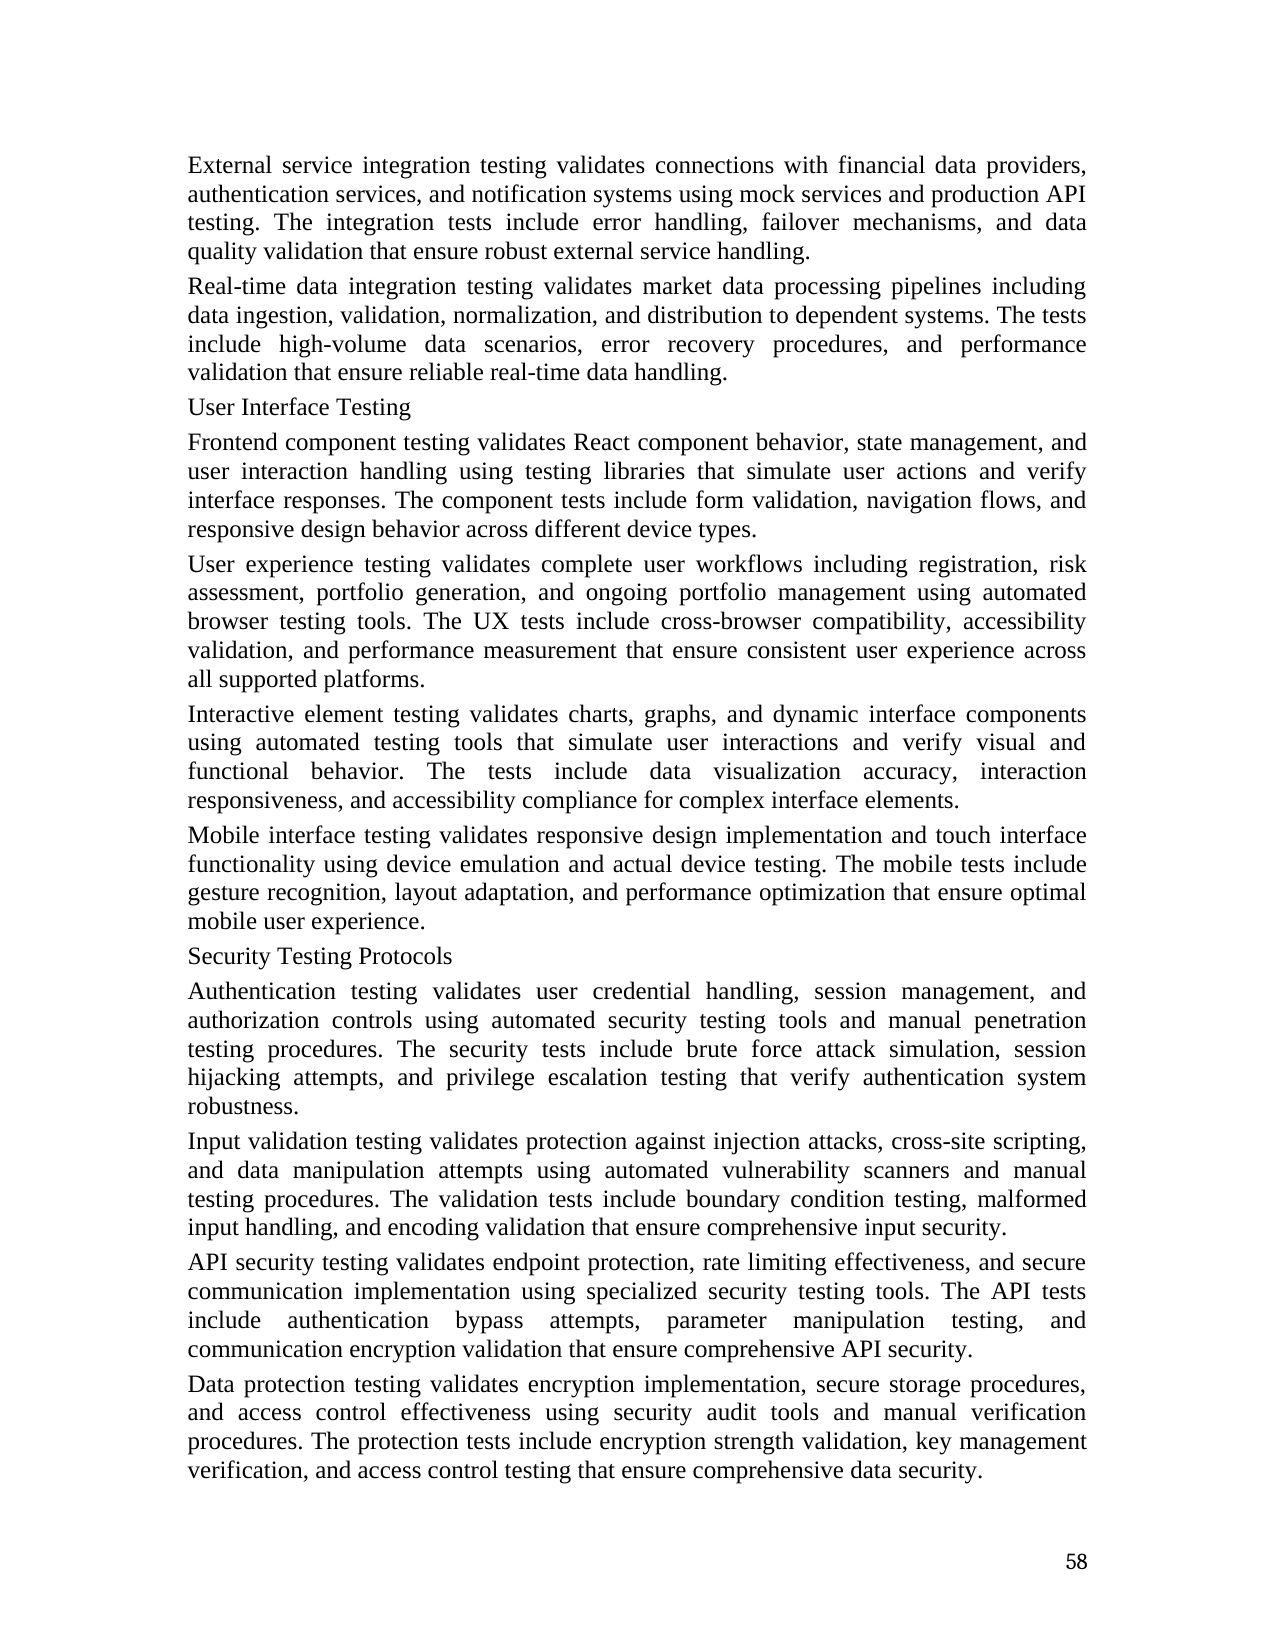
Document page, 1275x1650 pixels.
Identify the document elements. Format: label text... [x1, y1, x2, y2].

text Input validation testing validates protection against injection attacks, cross-site scripting, and data manipulation attempts using automated vulnerability scanners and manual testing procedures. The validation tests include boundary condition testing, malformed input handling, and encoding validation that ensure comprehensive input security. [187, 1126, 1087, 1241]
text Interactive element testing validates charts, graphs, and dynamic interface components using automated testing tools that simulate user interactions and verify visual and functional behavior. The tests include data visualization accuracy, interaction responsiveness, and accessibility compliance for complex interface elements. [187, 699, 1087, 814]
text API security testing validates endpoint protection, rate limiting effectiveness, and secure communication implementation using specialized security testing tools. The API tests include authentication bypass attempts, parameter manipulation testing, and communication encryption validation that ensure comprehensive API security. [187, 1247, 1087, 1362]
text Real-time data integration testing validates market data processing pipelines including data ingestion, validation, normalization, and distribution to dependent systems. The tests include high-volume data scenarios, error recovery procedures, and performance validation that ensure reliable real-time data handling. [187, 271, 1087, 386]
text Authentication testing validates user credential handling, session management, and authorization controls using automated security testing tools and manual penetration testing procedures. The security tests include brute force attack simulation, session hijacking attempts, and privilege escalation testing that verify authentication system robustness. [187, 976, 1087, 1120]
text Mobile interface testing validates responsive design implementation and touch interface functionality using device emulation and actual device testing. The mobile tests include gesture recognition, layout adaptation, and performance optimization that ensure optimal mobile user experience. [187, 820, 1087, 935]
text User experience testing validates complete user workflows including registration, risk assessment, portfolio generation, and ongoing portfolio management using automated browser testing tools. The UX tests include cross-browser compatibility, accessibility validation, and performance measurement that ensure consistent user experience across all supported platforms. [187, 549, 1087, 692]
text Frontend component testing validates React component behavior, state management, and user interaction handling using testing libraries that simulate user actions and verify interface responses. The component tests include form validation, navigation flows, and responsive design behavior across different device types. [187, 427, 1087, 542]
text Data protection testing validates encryption implementation, secure storage procedures, and access control effectiveness using security audit tools and manual verification procedures. The protection tests include encryption strength validation, key management verification, and access control testing that ensure comprehensive data security. [187, 1369, 1087, 1484]
text User Interface Testing [187, 392, 1087, 421]
text External service integration testing validates connections with financial data providers, authentication services, and notification systems using mock services and production API testing. The integration tests include error handling, failover mechanisms, and data quality validation that ensure robust external service handling. [187, 150, 1087, 265]
text Security Testing Protocols [187, 941, 1087, 970]
